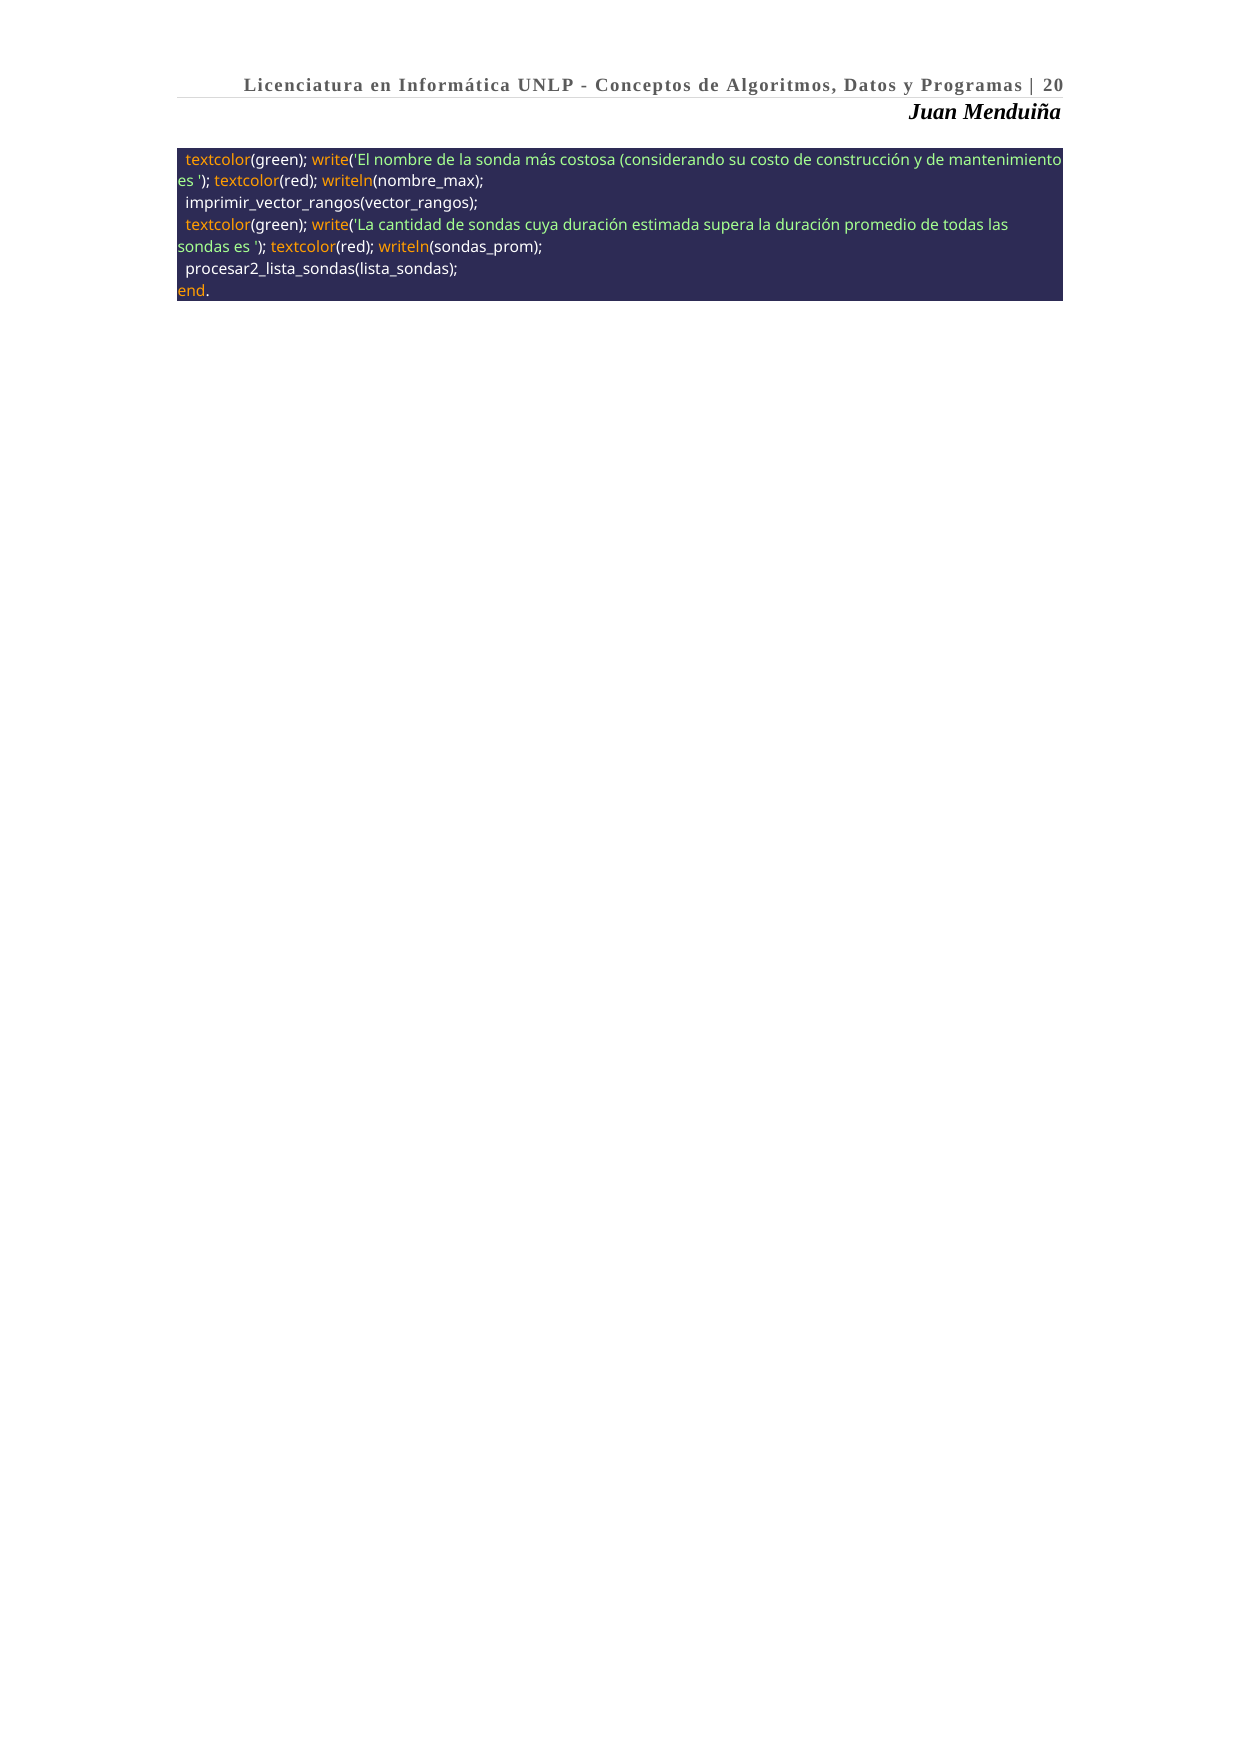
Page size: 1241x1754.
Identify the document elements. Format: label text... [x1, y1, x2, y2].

text end. [177, 279, 1063, 301]
text textcolor(green); write('La cantidad de sondas cuya duración estimada supera la duración promedio de todas las sondas es '); textcolor(red); writeln(sondas_prom); [177, 213, 1063, 257]
text textcolor(green); write('El nombre de la sonda más costosa (considerando su costo de construcción y de mantenimiento es '); textcolor(red); writeln(nombre_max); [177, 148, 1063, 191]
text procesar2_lista_sondas(lista_sondas); [177, 257, 1063, 279]
text imprimir_vector_rangos(vector_rangos); [177, 191, 1063, 213]
